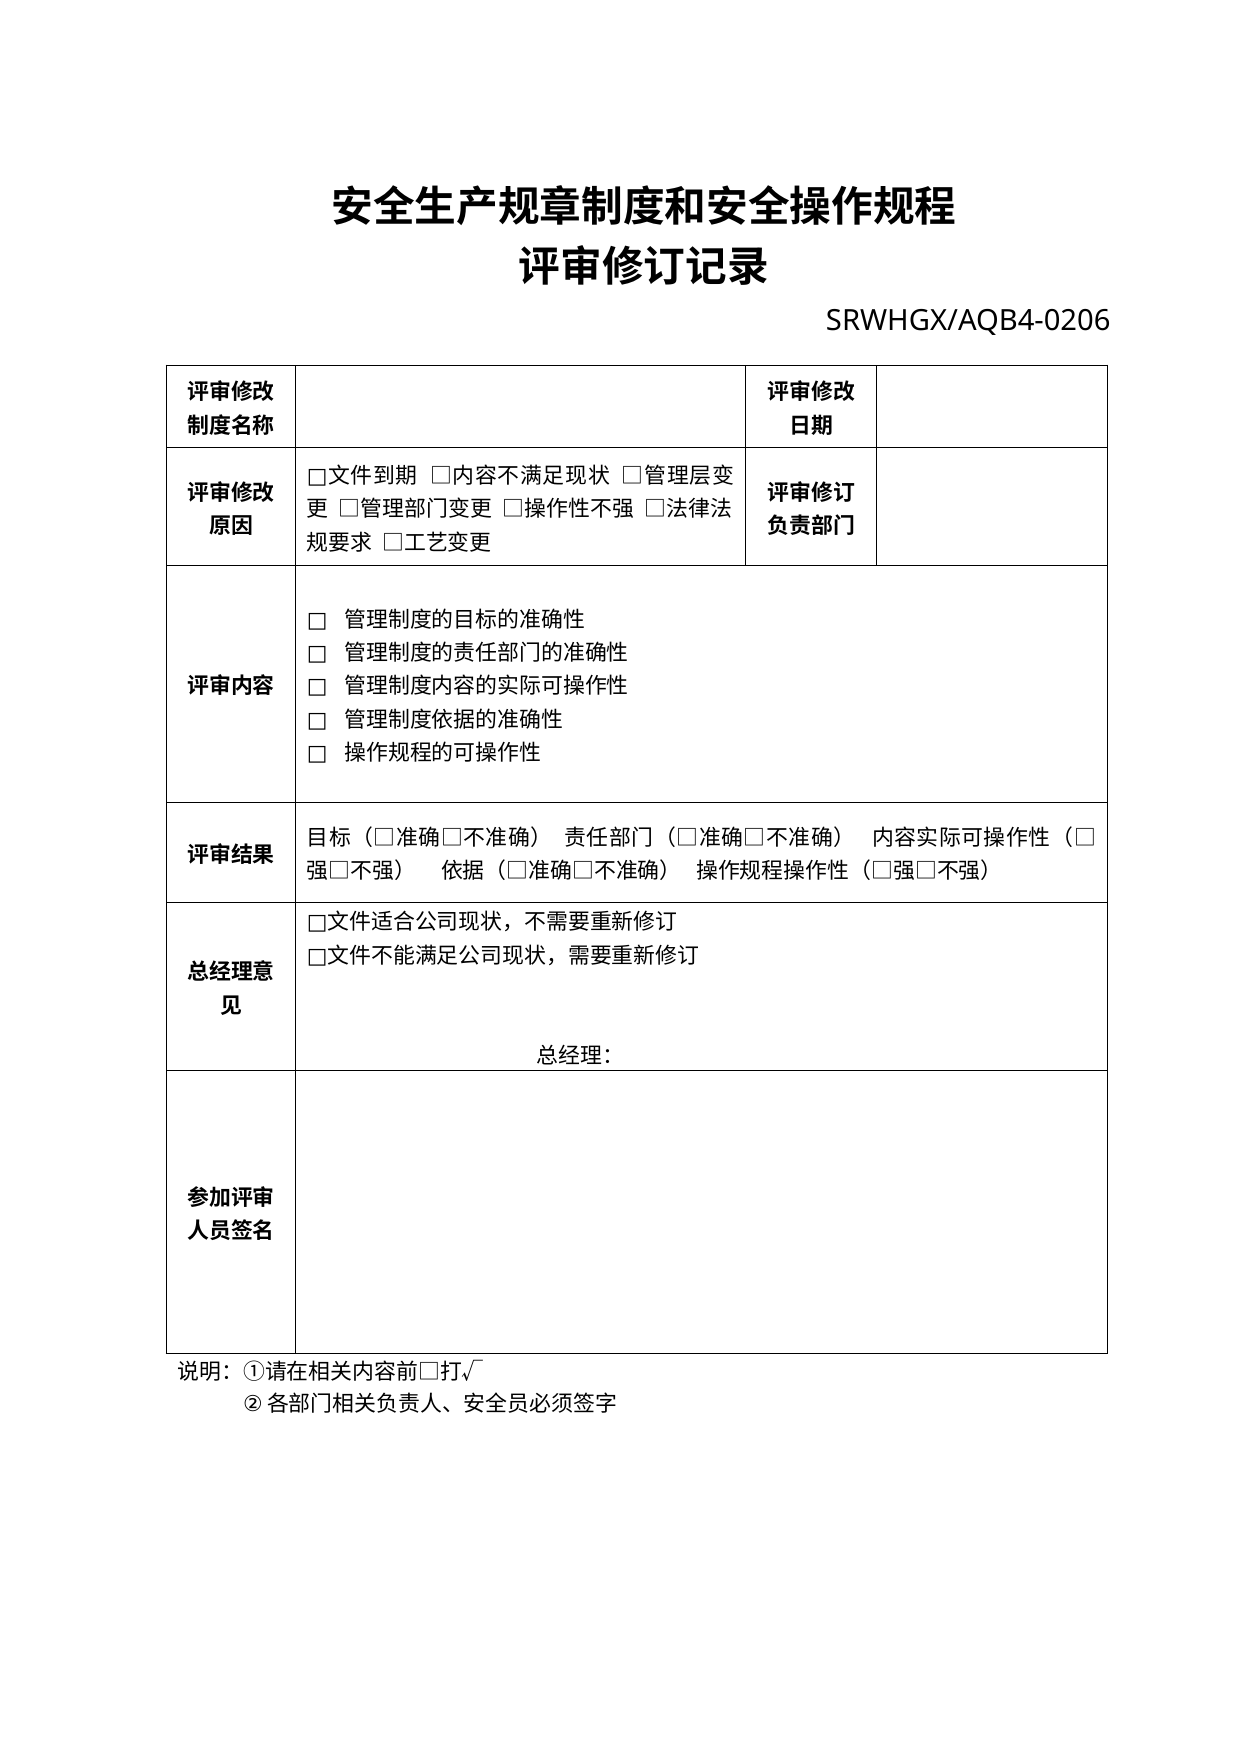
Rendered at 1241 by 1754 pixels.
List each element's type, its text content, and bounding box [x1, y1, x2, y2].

table_cell [877, 448, 1107, 565]
table_cell 目标（□准确□不准确） 责任部门（□准确□不准确） 内容实际可操作性（□强□不强） 依据（□准确□不准确） 操作规程操作性（□强□不强） [296, 803, 1107, 902]
table_cell □文件适合公司现状，不需要重新修订 □文件不能满足公司现状，需要重新修订 总经理： [296, 903, 1107, 1070]
table_header 评审修改日期 [746, 366, 876, 447]
title 安全生产规章制度和安全操作规程评审修订记录 [319, 173, 968, 293]
table_cell 评审修订负责部门 [746, 448, 876, 565]
table_header [877, 366, 1107, 447]
text SRWHGX/AQB4-0206 [177, 299, 1110, 339]
table_cell 评审修改原因 [167, 448, 295, 565]
table_cell [296, 1071, 1107, 1353]
table_header [296, 366, 745, 447]
table_cell 总经理意见 [167, 903, 295, 1070]
table_cell □文件到期 □内容不满足现状 □管理层变更 □管理部门变更 □操作性不强 □法律法规要求 □工艺变更 [296, 448, 745, 565]
table_cell 参加评审人员签名 [167, 1071, 295, 1353]
table_cell 管理制度的目标的准确性 管理制度的责任部门的准确性 管理制度内容的实际可操作性 管理制度依据的准确性 操作规程的可操作性 [296, 566, 1107, 802]
text 说明：①请在相关内容前□打√ [177, 1354, 1110, 1386]
table_cell 评审内容 [167, 566, 295, 802]
text ②各部门相关负责人、安全员必须签字 [177, 1386, 1110, 1418]
table_header 评审修改制度名称 [167, 366, 295, 447]
table_cell 评审结果 [167, 803, 295, 902]
